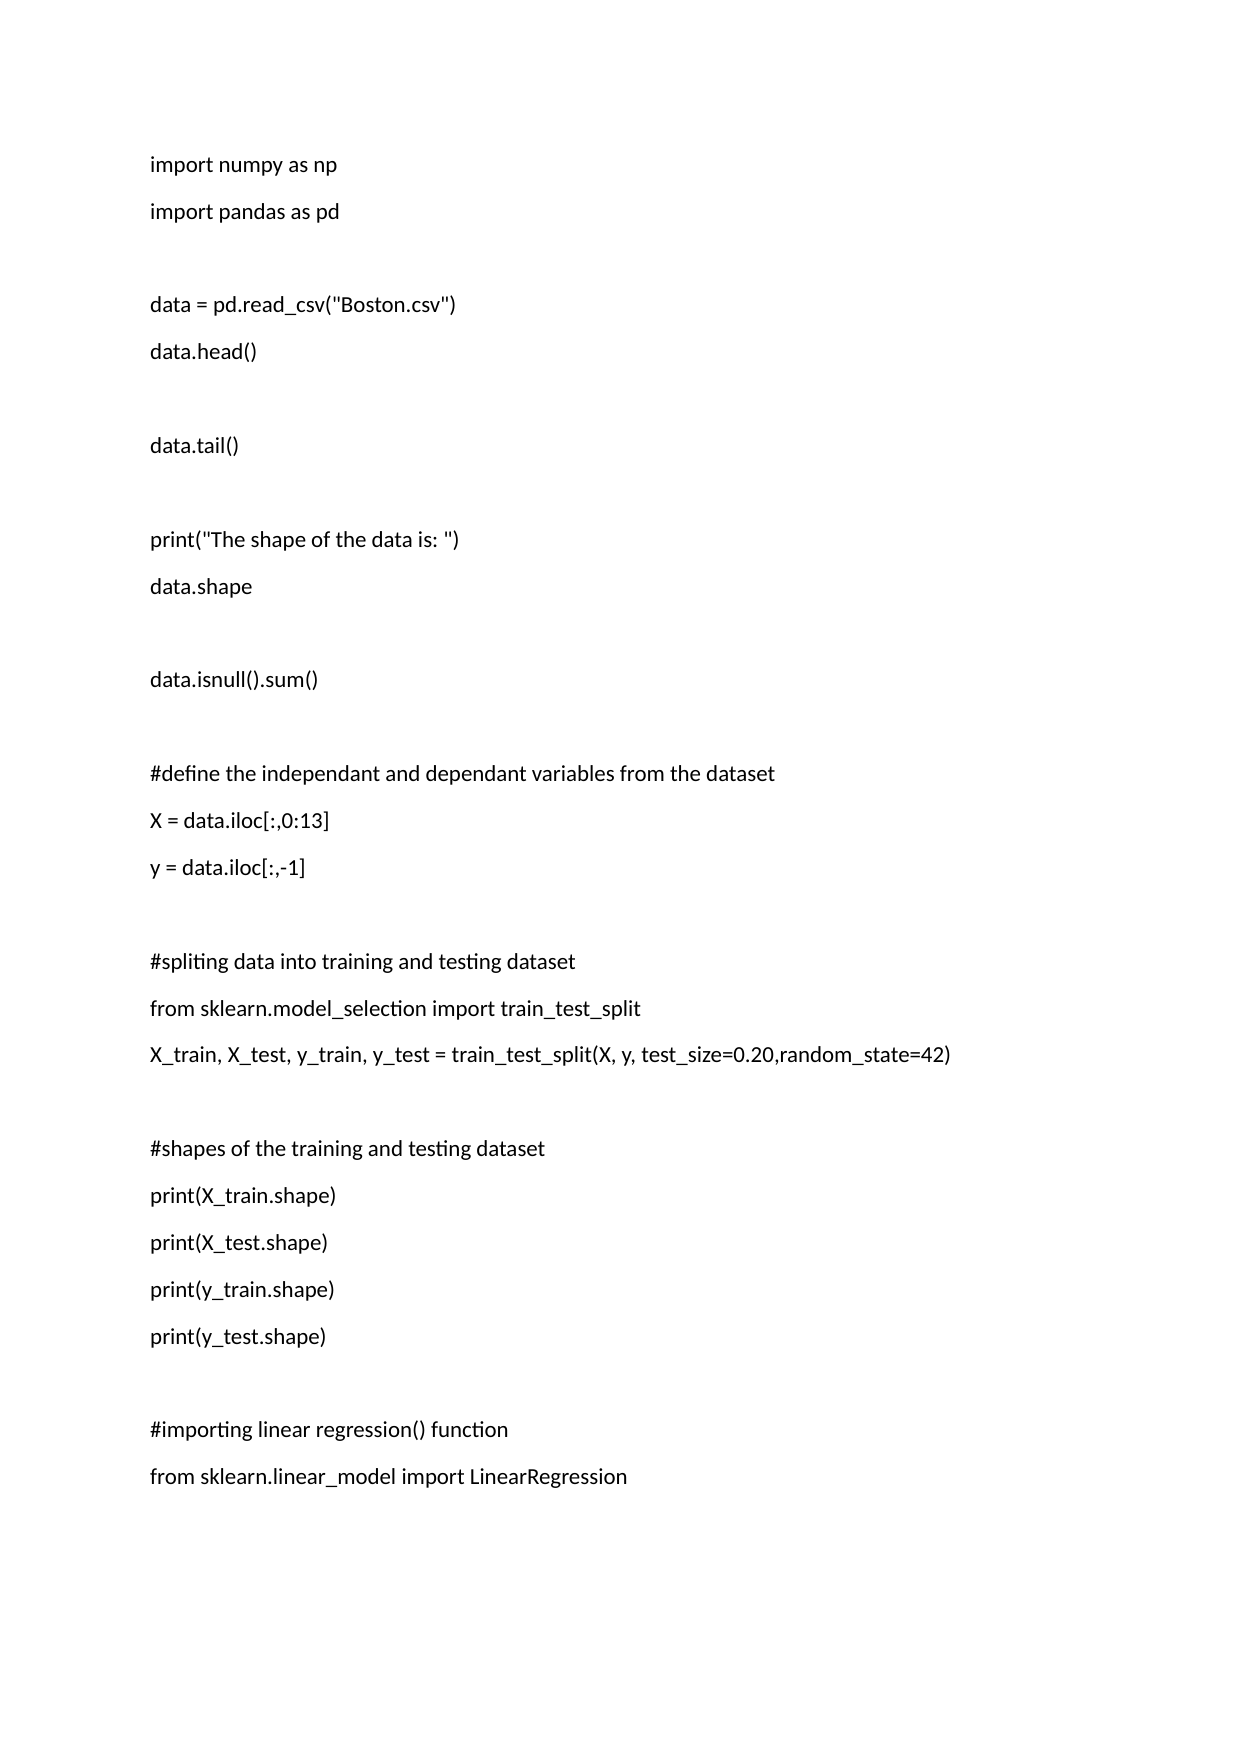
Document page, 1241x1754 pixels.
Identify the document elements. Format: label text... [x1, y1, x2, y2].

text data.isnull().sum() [150, 666, 1090, 694]
text #importing linear regression() function [150, 1416, 1090, 1444]
text X_train, X_test, y_train, y_test = train_test_split(X, y, test_size=0.20,random_state=42) [150, 1041, 1090, 1069]
text print(y_test.shape) [150, 1322, 1090, 1350]
text print(y_train.shape) [150, 1275, 1090, 1303]
text data.tail() [150, 431, 1090, 459]
text #define the independant and dependant variables from the dataset [150, 759, 1090, 787]
text #shapes of the training and testing dataset [150, 1134, 1090, 1162]
text data.shape [150, 572, 1090, 600]
text import numpy as np [150, 150, 1090, 178]
text y = data.iloc[:,-1] [150, 853, 1090, 881]
text print(X_train.shape) [150, 1181, 1090, 1209]
text print("The shape of the data is: ") [150, 525, 1090, 553]
text import pandas as pd [150, 197, 1090, 225]
text print(X_test.shape) [150, 1228, 1090, 1256]
text data.head() [150, 337, 1090, 366]
text data = pd.read_csv("Boston.csv") [150, 291, 1090, 319]
text #spliting data into training and testing dataset [150, 947, 1090, 975]
text X = data.iloc[:,0:13] [150, 806, 1090, 834]
text from sklearn.linear_model import LinearRegression [150, 1462, 1090, 1491]
text from sklearn.model_selection import train_test_split [150, 994, 1090, 1022]
